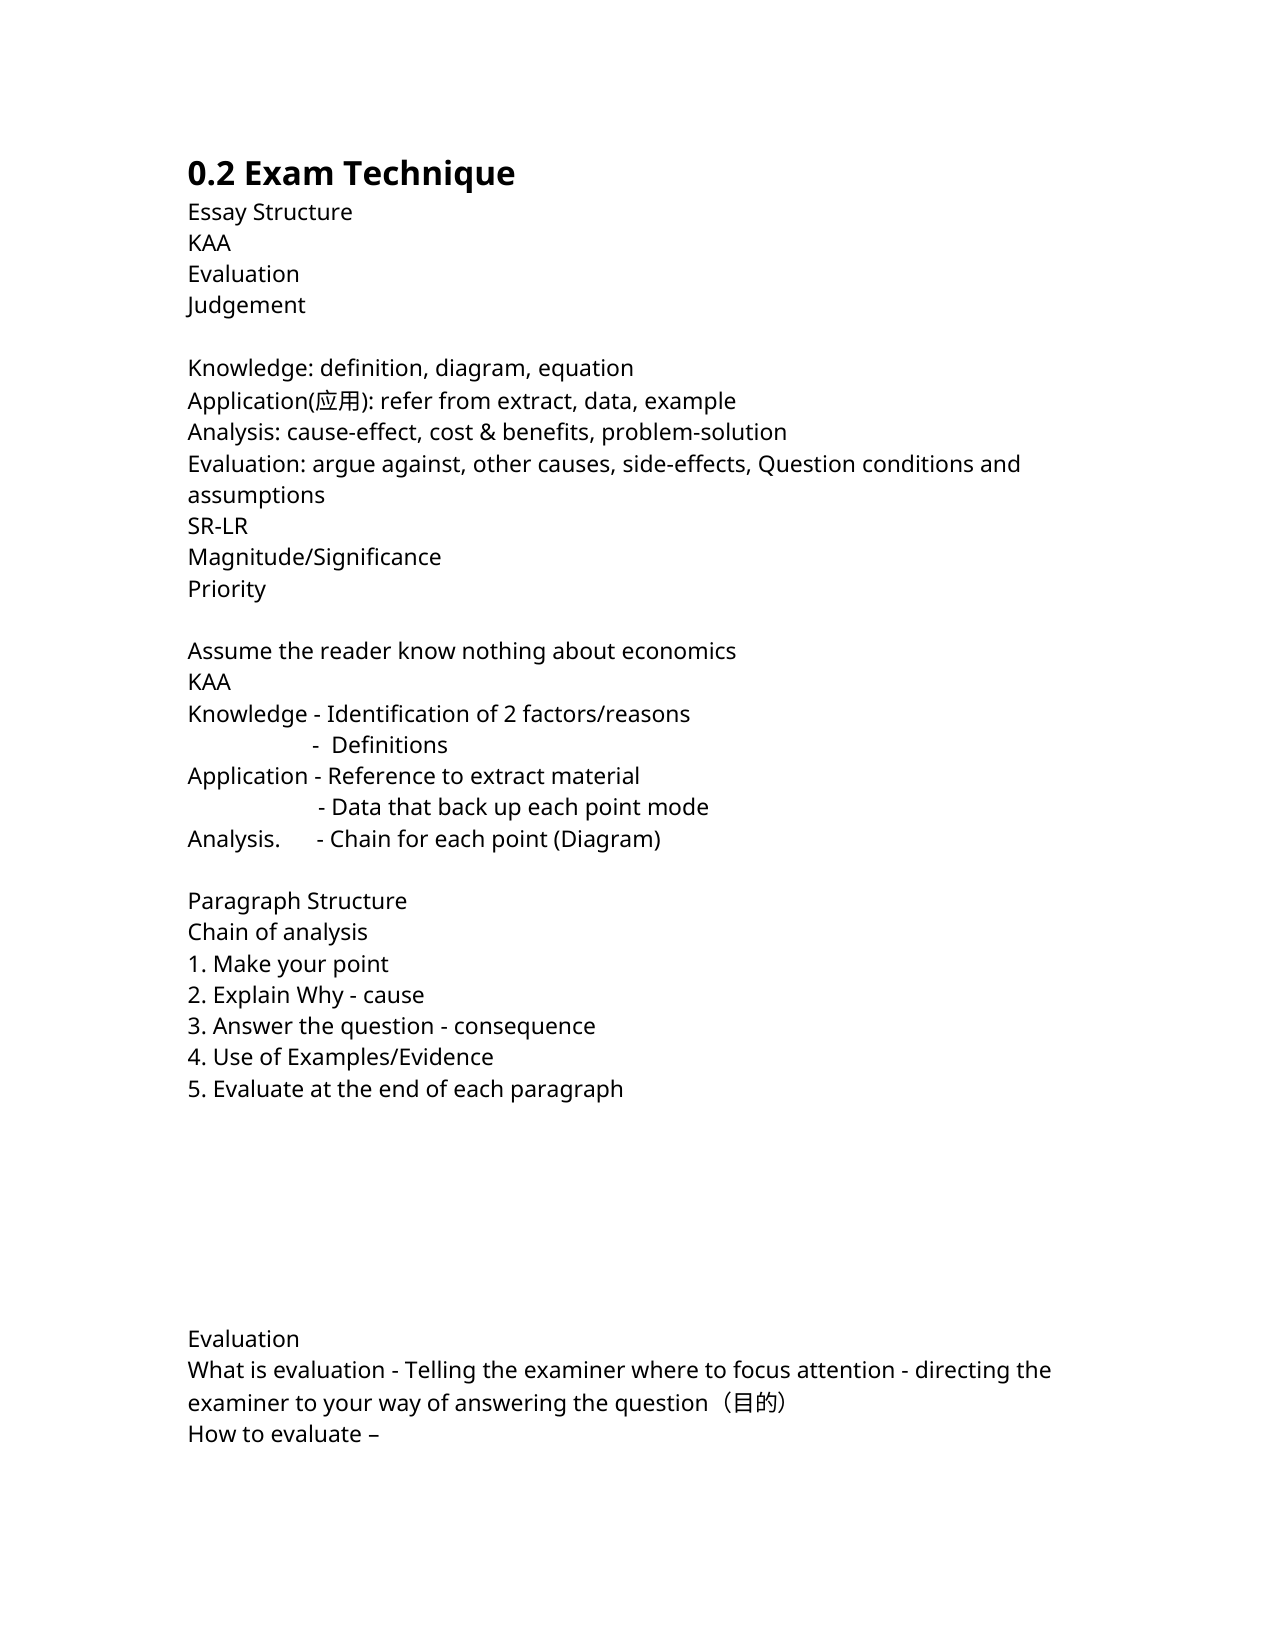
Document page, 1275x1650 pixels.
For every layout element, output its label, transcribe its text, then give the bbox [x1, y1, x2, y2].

text 5. Evaluate at the end of each paragraph [187, 1072, 1087, 1104]
text KAA [187, 227, 1087, 258]
text Judgement [187, 289, 1087, 320]
text 3. Answer the question - consequence [187, 1010, 1087, 1041]
text 2. Explain Why - cause [187, 979, 1087, 1010]
text Application - Reference to extract material [187, 760, 1087, 791]
text How to evaluate – [187, 1418, 1087, 1449]
text Magnitude/Significance [187, 541, 1087, 572]
text - Data that back up each point mode [300, 791, 1087, 822]
text Analysis: cause-effect, cost & benefits, problem-solution [187, 416, 1087, 447]
text Evaluation: argue against, other causes, side-effects, Question conditions and assumptions [187, 447, 1087, 510]
text SR-LR [187, 510, 1087, 541]
text Application(应用): refer from extract, data, example [187, 383, 1087, 416]
text 4. Use of Examples/Evidence [187, 1041, 1087, 1072]
text Assume the reader know nothing about economics [187, 635, 1087, 666]
text What is evaluation - Telling the examiner where to focus attention - directing the examiner to your way of answering the question（目的） [187, 1354, 1087, 1418]
text Knowledge - Identification of 2 factors/reasons [187, 697, 1087, 729]
text 0.2 Exam Technique [187, 150, 1087, 195]
text Paragraph Structure [187, 885, 1087, 916]
text Essay Structure [187, 195, 1087, 227]
text KAA [187, 666, 1087, 697]
text 1. Make your point [187, 947, 1087, 979]
text Evaluation [187, 1322, 1087, 1354]
text Chain of analysis [187, 916, 1087, 947]
text - Definitions [300, 729, 1087, 760]
text Priority [187, 572, 1087, 604]
text Knowledge: definition, diagram, equation [187, 352, 1087, 383]
text Evaluation [187, 258, 1087, 289]
text Analysis. - Chain for each point (Diagram) [187, 822, 1087, 854]
